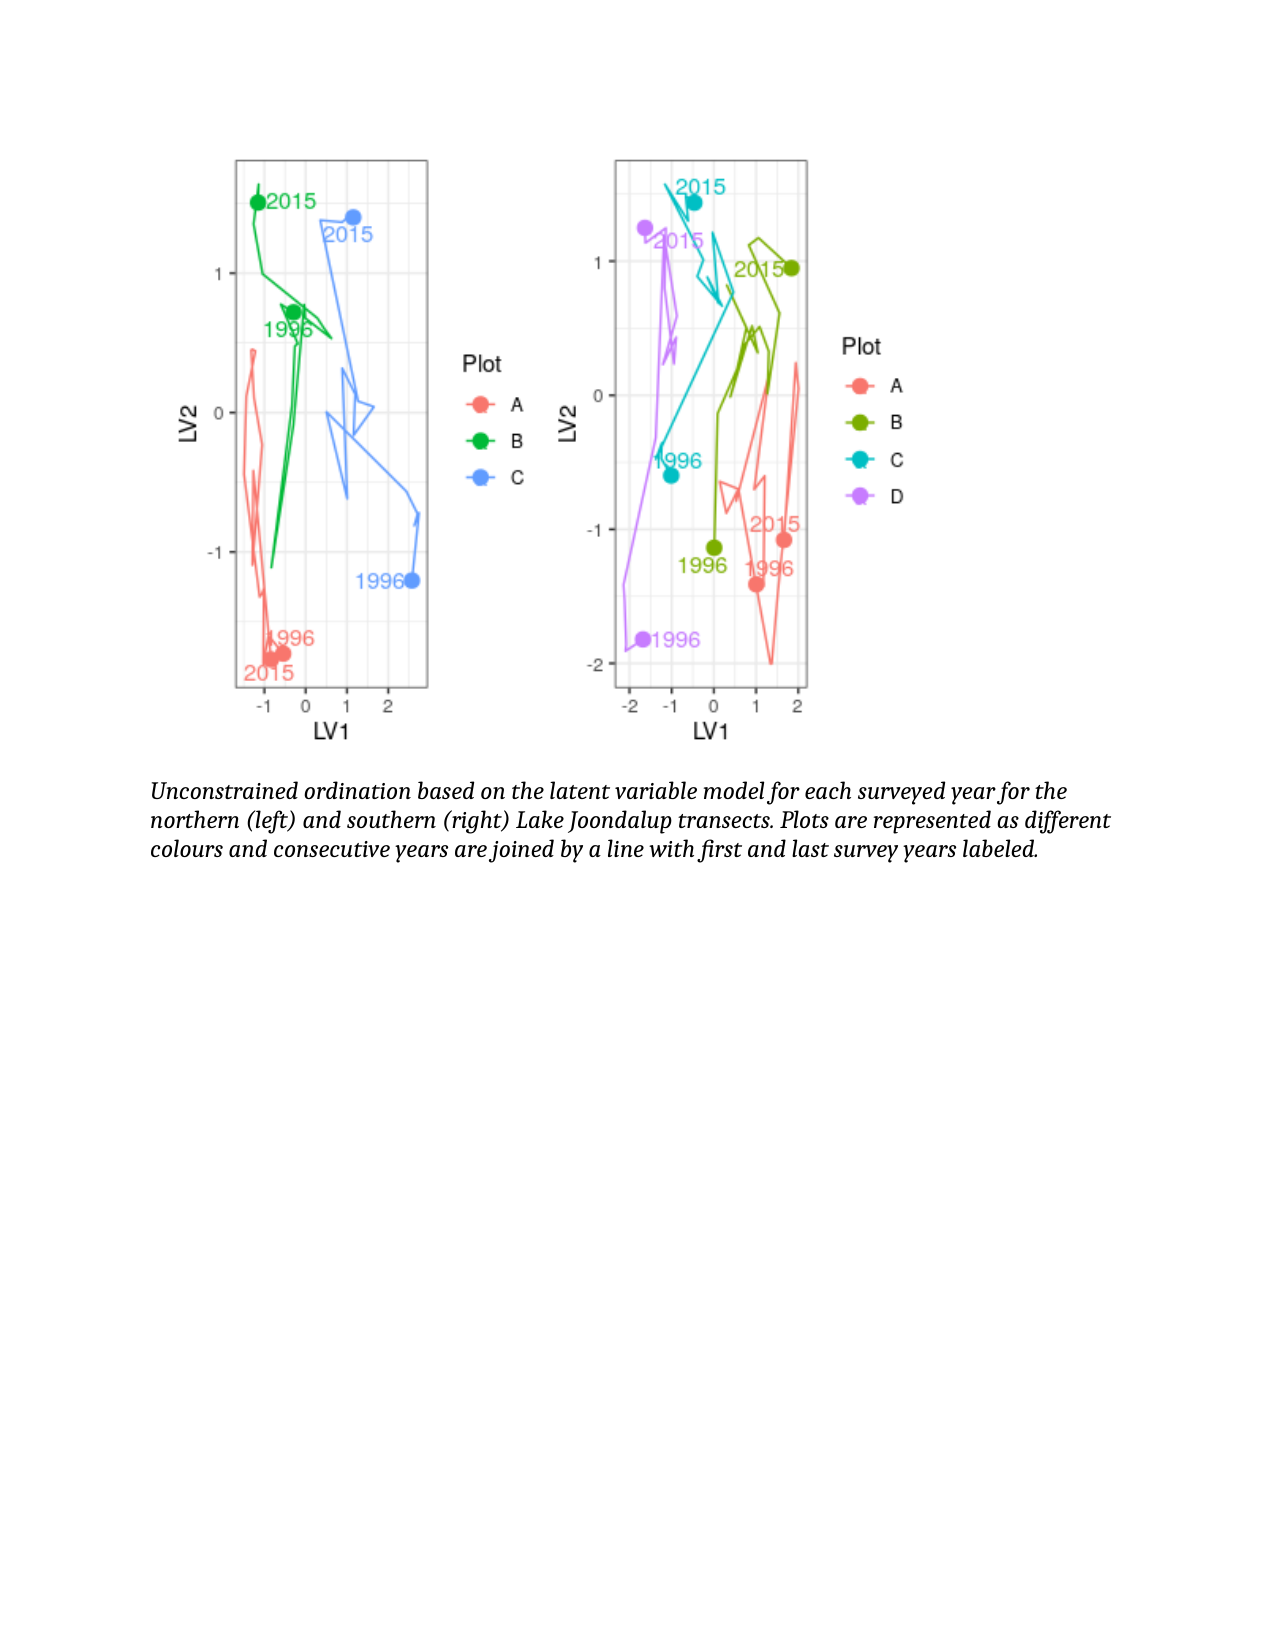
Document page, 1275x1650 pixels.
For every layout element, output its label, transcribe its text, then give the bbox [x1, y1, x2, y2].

picture [168, 150, 927, 757]
text Unconstrained ordination based on the latent variable model for each surveyed year for the northern (left) and southern (right) Lake Joondalup transects. Plots are represented as different colours and consecutive years are joined by a line with first and last survey years labeled. [150, 777, 1125, 863]
